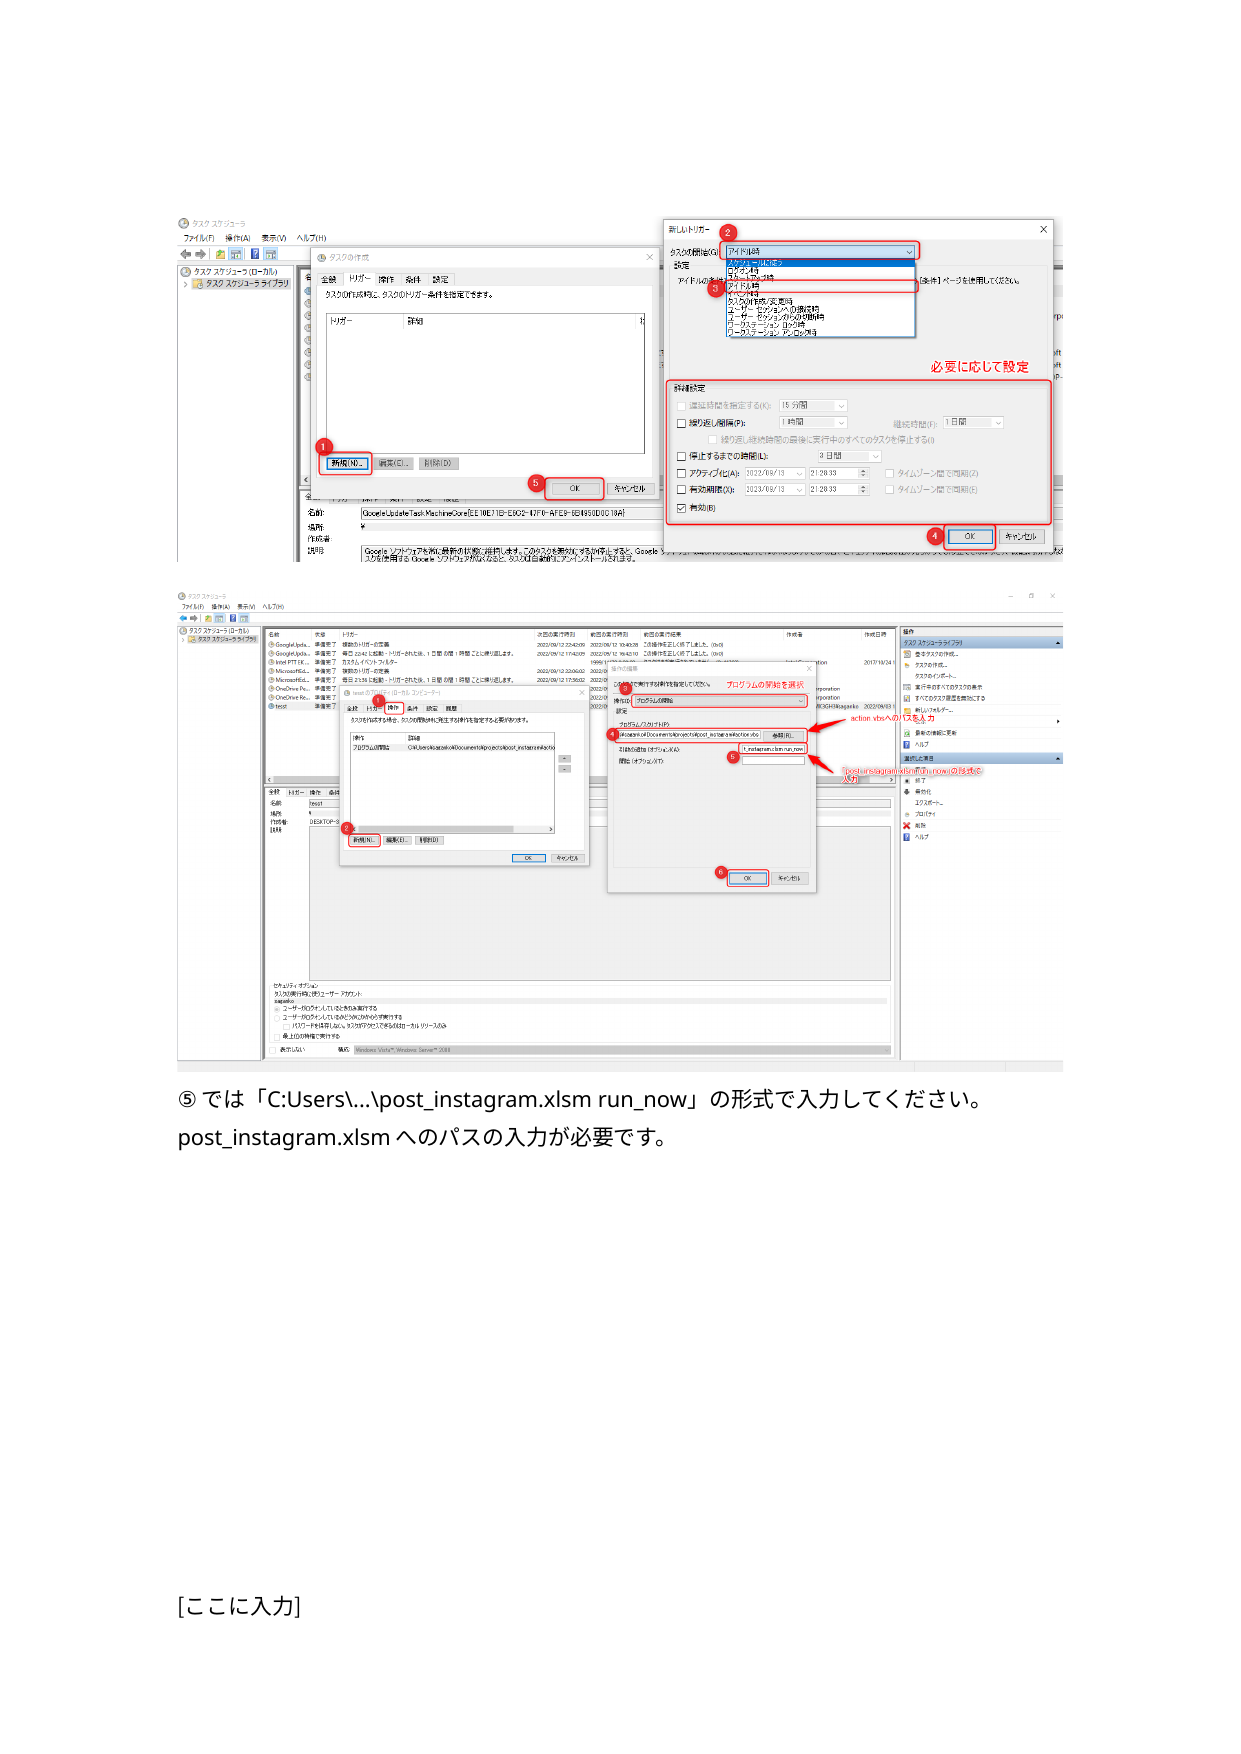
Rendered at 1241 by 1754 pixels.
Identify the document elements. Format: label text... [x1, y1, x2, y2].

text post_instagram.xlsmへのパスの入力が必要です。 [177, 1117, 1063, 1154]
picture [177, 591, 1064, 1072]
picture [177, 216, 1063, 562]
text ⑤では「C:Users\...\post_instagram.xlsm run_now」の形式で入力してください。 [177, 1079, 1063, 1117]
